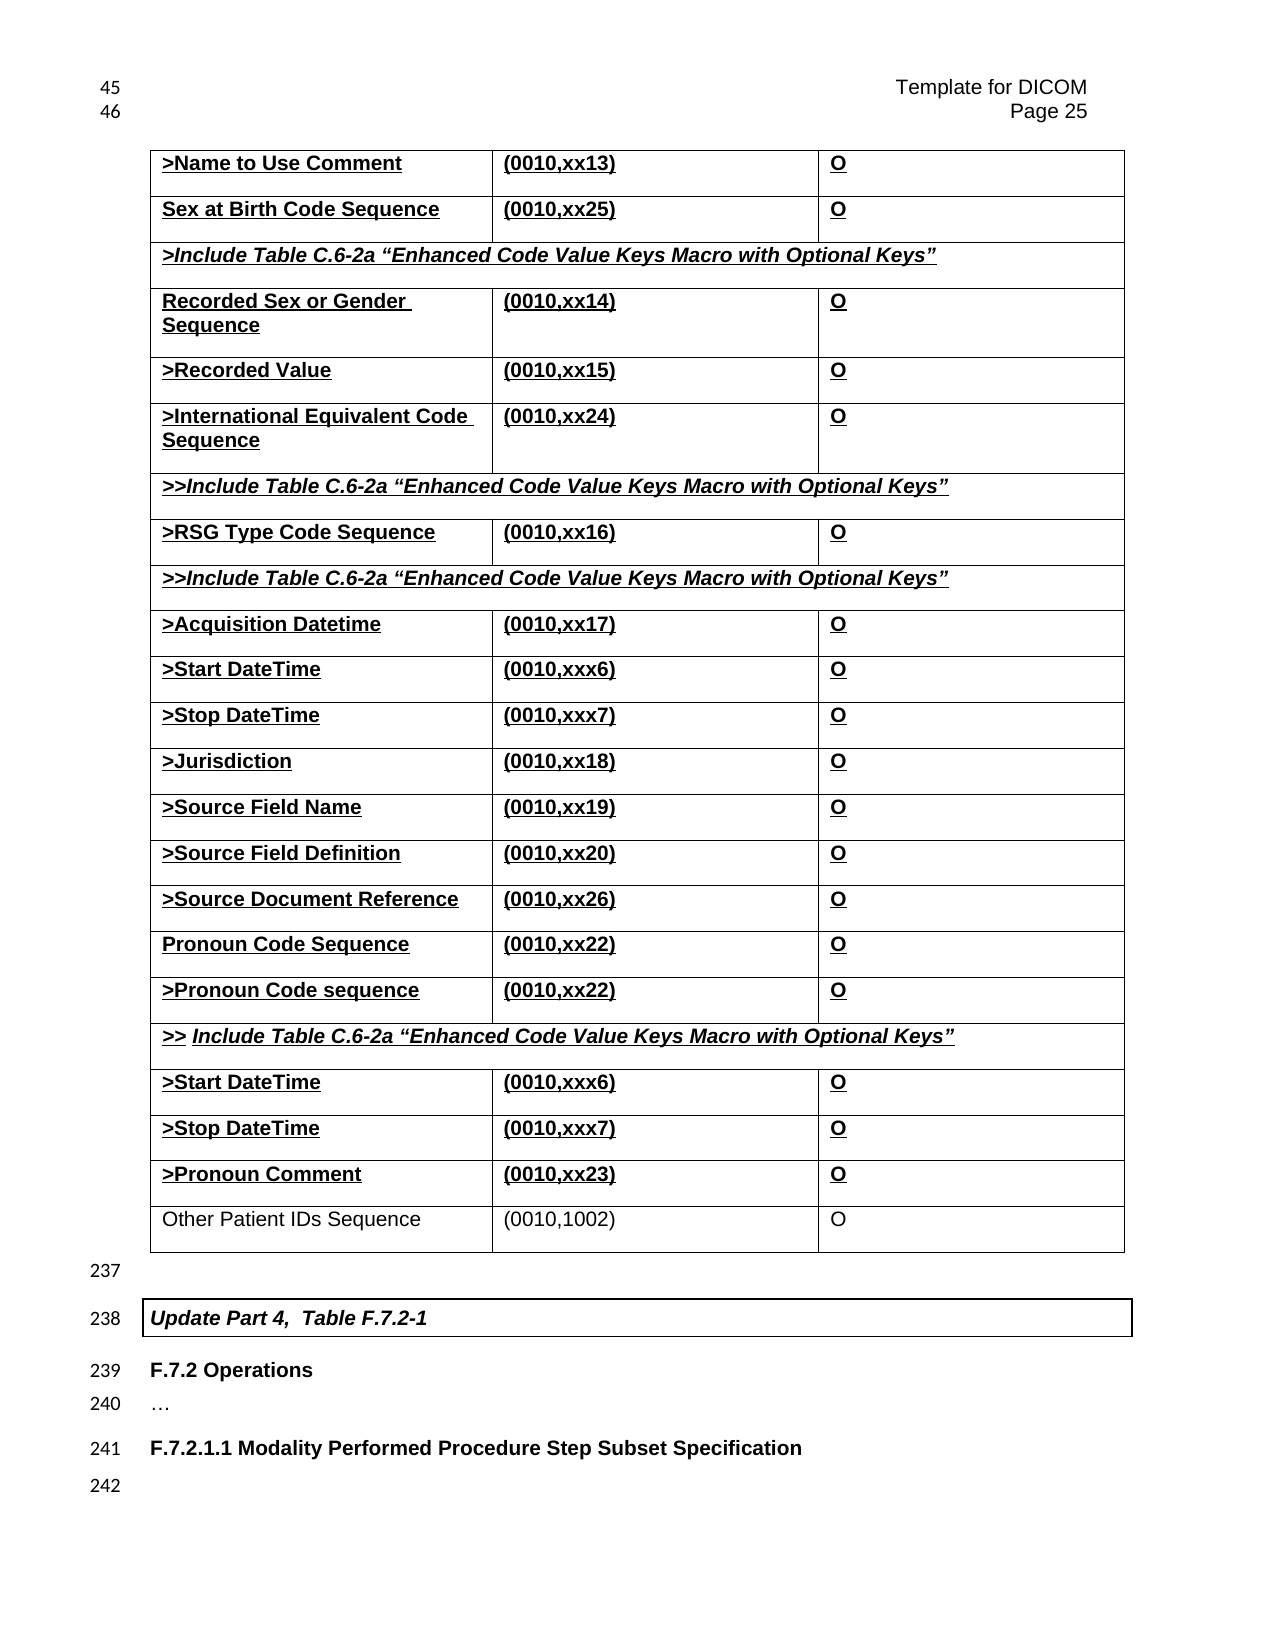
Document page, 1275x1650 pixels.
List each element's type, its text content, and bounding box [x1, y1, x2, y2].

table_cell (0010,xx22) [493, 932, 818, 977]
table_cell O [819, 611, 1124, 656]
table_cell (0010,xx15) [493, 358, 818, 403]
table_cell >Start DateTime [151, 657, 492, 702]
table_cell (0010,xxx6) [493, 1070, 818, 1114]
table_cell >Jurisdiction [151, 749, 492, 794]
table_cell O [819, 1070, 1124, 1114]
table_cell O [819, 657, 1124, 702]
table_cell O [819, 703, 1124, 748]
table_cell O [819, 151, 1124, 196]
table_cell (0010,xx14) [493, 289, 818, 357]
table_cell (0010,xx22) [493, 978, 818, 1023]
table_cell O [819, 978, 1124, 1023]
table_cell >Pronoun Comment [151, 1161, 492, 1206]
table_cell (0010,xx24) [493, 404, 818, 473]
table_cell (0010,xxx7) [493, 1116, 818, 1160]
table_cell >Stop DateTime [151, 703, 492, 748]
table_cell (0010,xxx7) [493, 703, 818, 748]
table_cell >>Include Table C.6-2a “Enhanced Code Value Keys Macro with Optional Keys” [151, 474, 1124, 519]
table_cell O [819, 932, 1124, 977]
table_cell >Include Table C.6-2a “Enhanced Code Value Keys Macro with Optional Keys” [151, 243, 1124, 287]
table_cell >Acquisition Datetime [151, 611, 492, 656]
table_cell >Stop DateTime [151, 1116, 492, 1160]
table_cell (0010,xx19) [493, 795, 818, 839]
subtitle F.7.2.1.1 Modality Performed Procedure Step Subset Specification [150, 1435, 1125, 1459]
table_cell O [819, 289, 1124, 357]
table_cell Recorded Sex or Gender Sequence [151, 289, 492, 357]
table_cell >RSG Type Code Sequence [151, 520, 492, 564]
table_cell O [819, 749, 1124, 794]
table_cell O [819, 1207, 1124, 1252]
text … [150, 1391, 1125, 1414]
table_cell (0010,xx25) [493, 197, 818, 242]
table_cell >Source Document Reference [151, 886, 492, 931]
table_cell O [819, 1161, 1124, 1206]
table_cell (0010,1002) [493, 1207, 818, 1252]
table_cell Other Patient IDs Sequence [151, 1207, 492, 1252]
table_cell O [819, 197, 1124, 242]
table_cell (0010,xx20) [493, 841, 818, 885]
table_cell >> Include Table C.6-2a “Enhanced Code Value Keys Macro with Optional Keys” [151, 1024, 1124, 1069]
table_cell O [819, 886, 1124, 931]
table_cell (0010,xx18) [493, 749, 818, 794]
table_cell >Recorded Value [151, 358, 492, 403]
table_cell (0010,xx23) [493, 1161, 818, 1206]
table_cell O [819, 358, 1124, 403]
table_cell >>Include Table C.6-2a “Enhanced Code Value Keys Macro with Optional Keys” [151, 566, 1124, 610]
table_cell >International Equivalent Code Sequence [151, 404, 492, 473]
table_cell >Source Field Name [151, 795, 492, 839]
table_cell O [819, 795, 1124, 839]
table_cell O [819, 404, 1124, 473]
text Update Part 4, Table F.7.2-1 [144, 1300, 1131, 1336]
table_cell (0010,xx26) [493, 886, 818, 931]
table_cell Pronoun Code Sequence [151, 932, 492, 977]
table_cell (0010,xx17) [493, 611, 818, 656]
table_cell O [819, 520, 1124, 564]
table_cell (0010,xx13) [493, 151, 818, 196]
table_cell O [819, 841, 1124, 885]
table_cell (0010,xx16) [493, 520, 818, 564]
subtitle F.7.2 Operations [150, 1358, 1125, 1382]
table_cell >Start DateTime [151, 1070, 492, 1114]
table_cell >Pronoun Code sequence [151, 978, 492, 1023]
table_cell >Name to Use Comment [151, 151, 492, 196]
table_cell (0010,xxx6) [493, 657, 818, 702]
table_cell >Source Field Definition [151, 841, 492, 885]
table_cell Sex at Birth Code Sequence [151, 197, 492, 242]
table_cell O [819, 1116, 1124, 1160]
